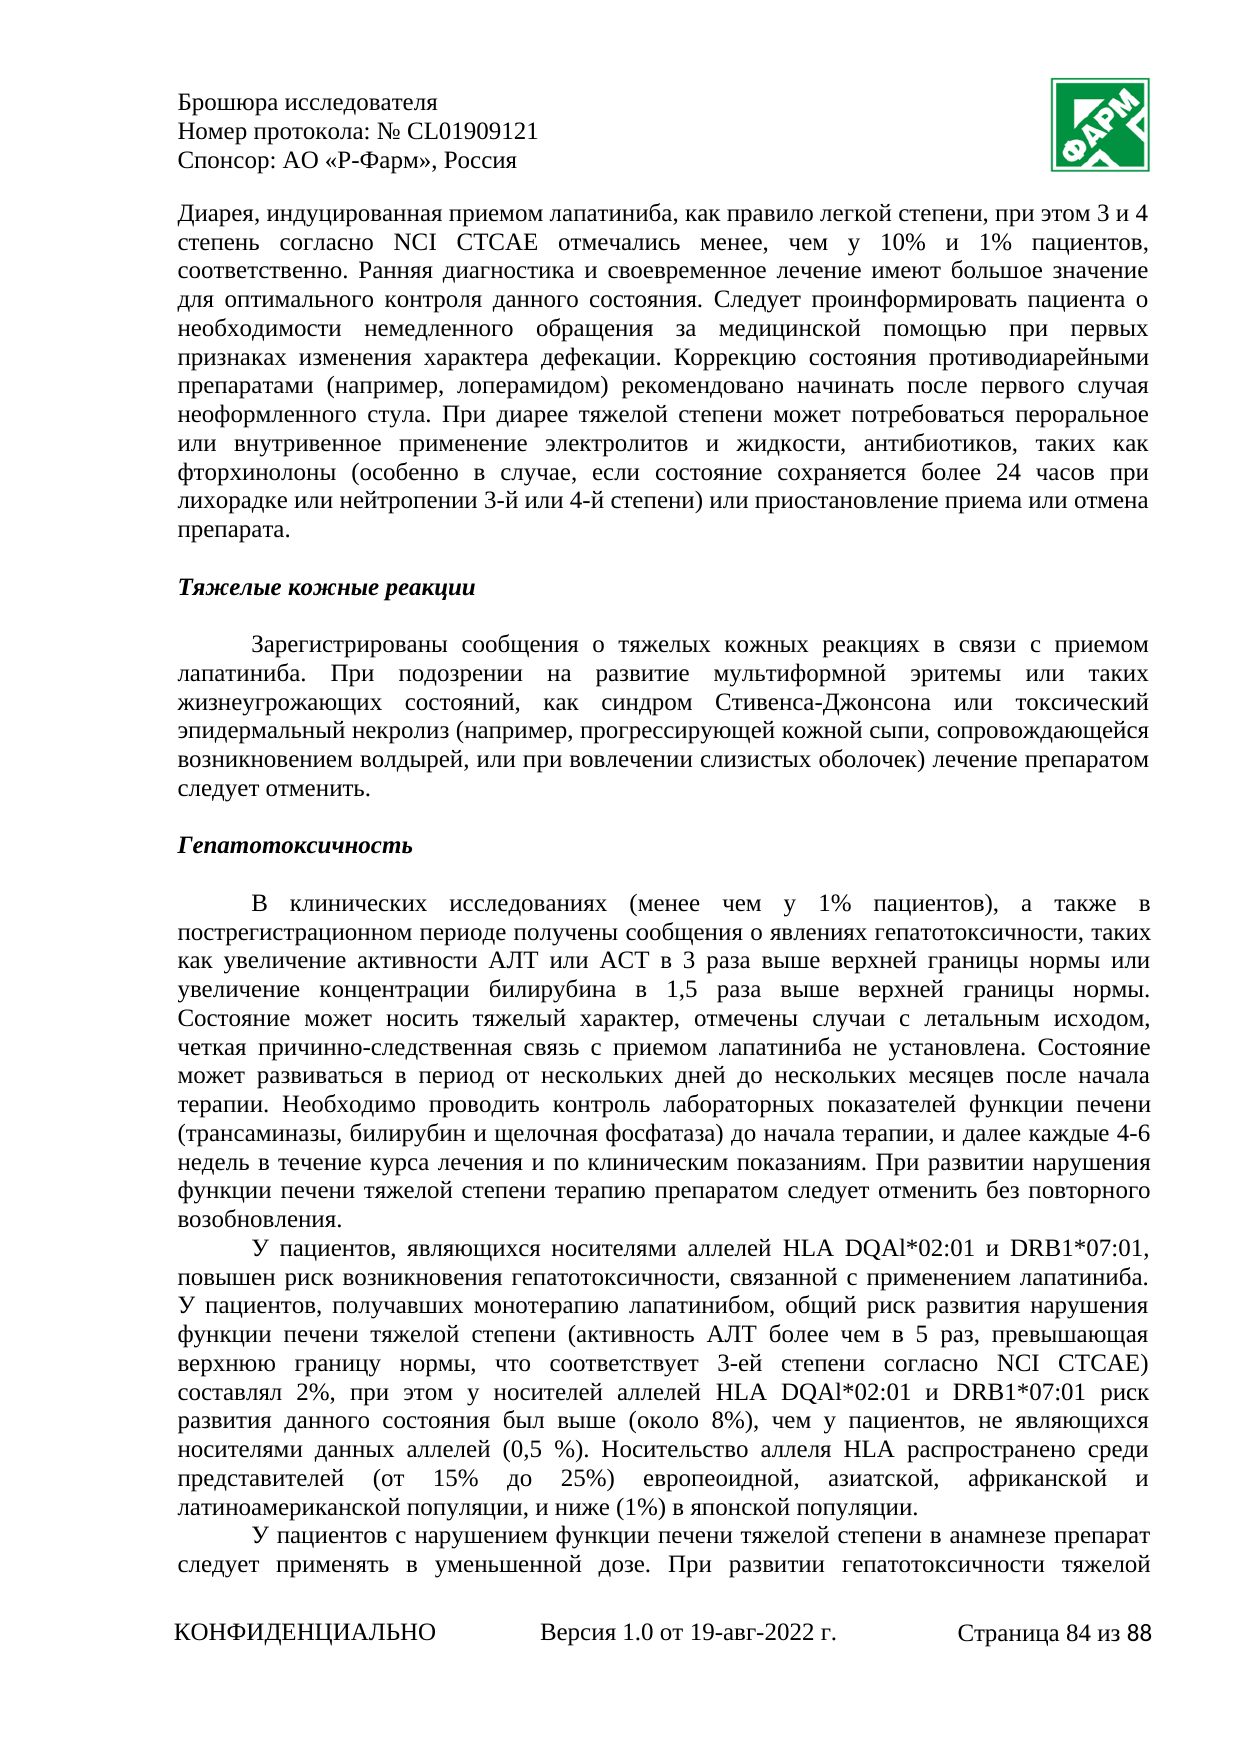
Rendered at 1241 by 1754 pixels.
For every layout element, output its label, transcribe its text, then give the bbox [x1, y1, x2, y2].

text Зарегистрированы сообщения о тяжелых кожных реакциях в связи с приемом лапатиниба. При подозрении на развитие мультиформной эритемы или таких жизнеугрожающих состояний, как синдром Стивенса-Джонсона или токсический эпидермальный некролиз (например, прогрессирующей кожной сыпи, сопровождающейся возникновением волдырей, или при вовлечении слизистых оболочек) лечение препаратом следует отменить. [177, 629, 1149, 802]
picture [1046, 73, 1152, 174]
text Тяжелые кожные реакции [177, 572, 1149, 600]
text У пациентов, являющихся носителями аллелей HLA DQAl*02:01 и DRB1*07:01, повышен риск возникновения гепатотоксичности, связанной с применением лапатиниба. У пациентов, получавших монотерапию лапатинибом, общий риск развития нарушения функции печени тяжелой степени (активность АЛТ более чем в 5 раз, превышающая верхнюю границу нормы, что соответствует 3-ей степени согласно NCI СТСАЕ) составлял 2%, при этом у носителей аллелей HLA DQAl*02:01 и DRB1*07:01 риск развития данного состояния был выше (около 8%), чем у пациентов, не являющихся носителями данных аллелей (0,5 %). Носительство аллеля HLA распространено среди представителей (от 15% до 25%) европеоидной, азиатской, африканской и латиноамериканской популяции, и ниже (1%) в японской популяции. [177, 1233, 1149, 1520]
text В клинических исследованиях (менее чем у 1% пациентов), а также в пострегистрационном периоде получены сообщения о явлениях гепатотоксичности, таких как увеличение активности АЛТ или АСТ в 3 раза выше верхней границы нормы или увеличение концентрации билирубина в 1,5 раза выше верхней границы нормы. Состояние может носить тяжелый характер, отмечены случаи с летальным исходом, четкая причинно-следственная связь с приемом лапатиниба не установлена. Состояние может развиваться в период от нескольких дней до нескольких месяцев после начала терапии. Необходимо проводить контроль лабораторных показателей функции печени (трансаминазы, билирубин и щелочная фосфатаза) до начала терапии, и далее каждые 4-6 недель в течение курса лечения и по клиническим показаниям. При развитии нарушения функции печени тяжелой степени терапию препаратом следует отменить без повторного возобновления. [177, 888, 1152, 1233]
text Гепатотоксичность [177, 830, 1152, 859]
